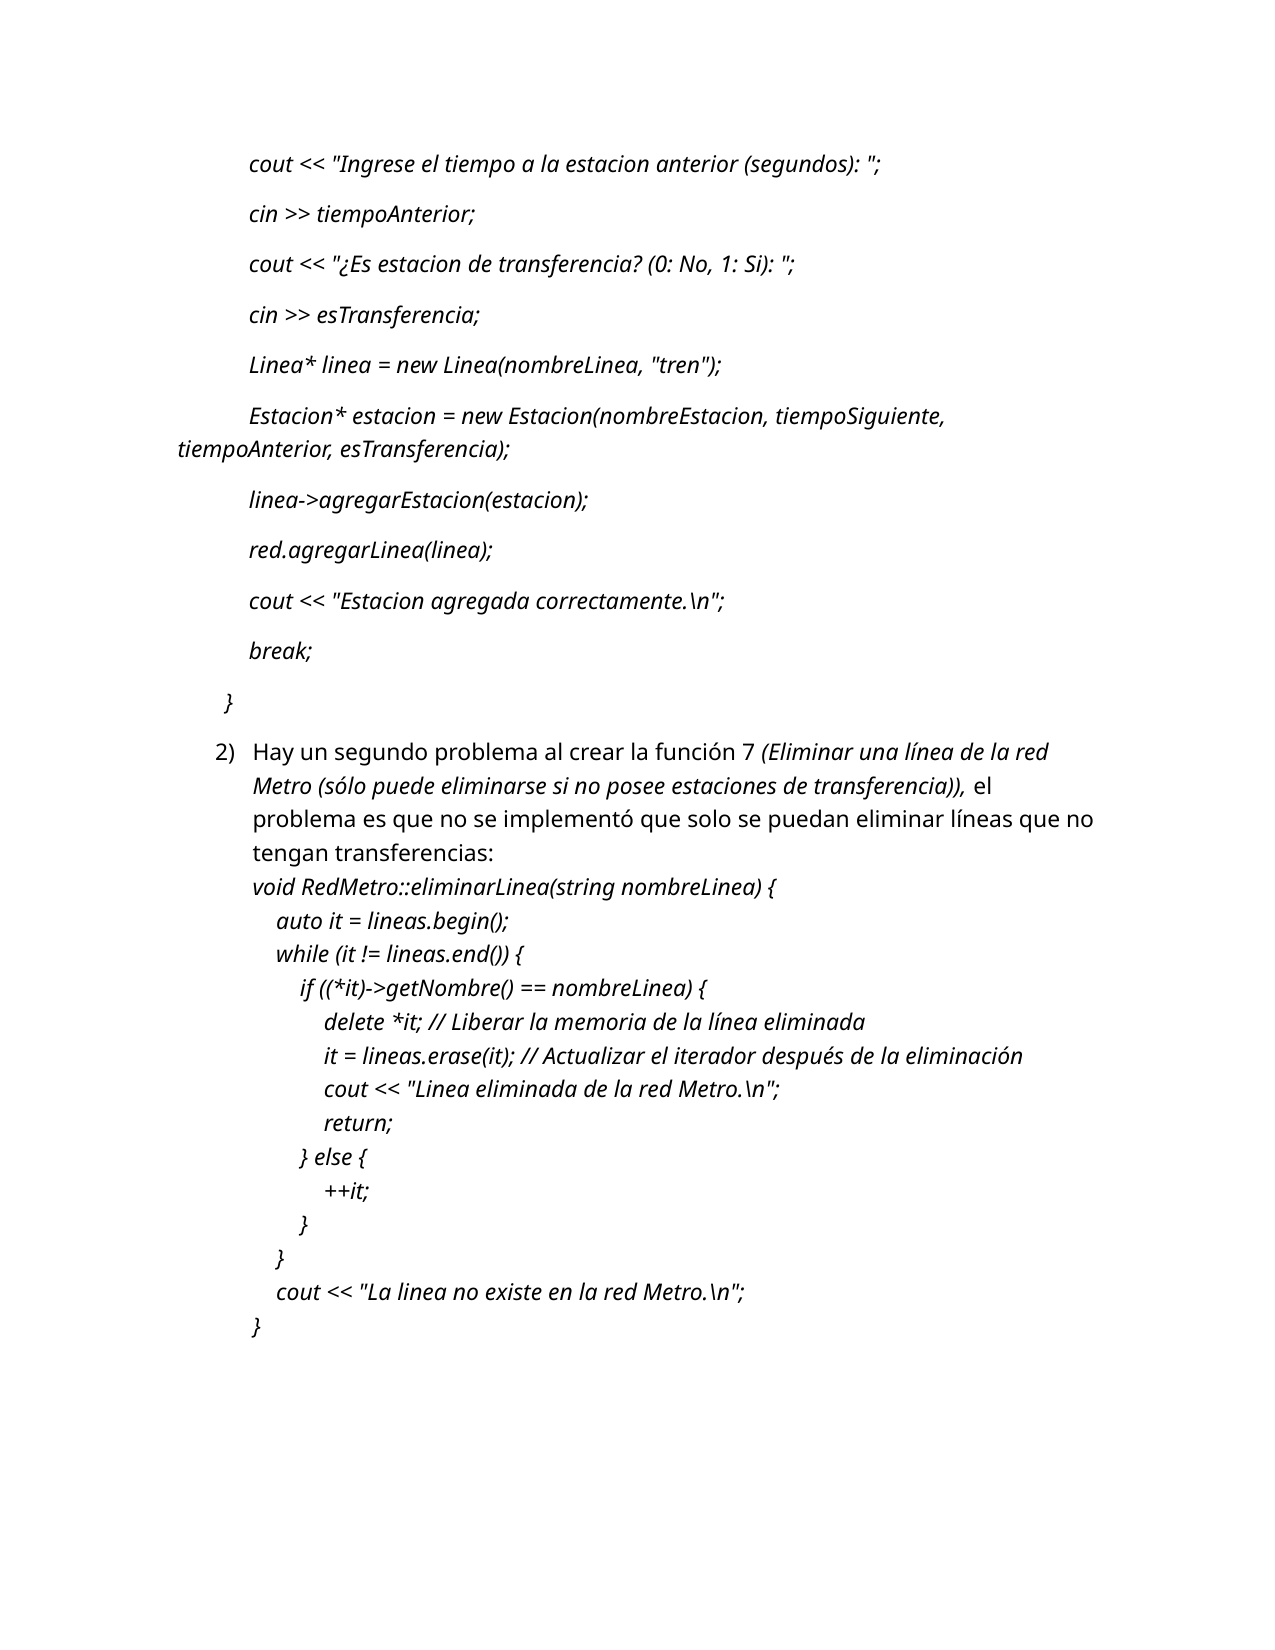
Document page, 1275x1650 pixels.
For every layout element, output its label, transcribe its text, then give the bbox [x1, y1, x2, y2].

text cout << "Ingrese el tiempo a la estacion anterior (segundos): "; [177, 148, 1098, 179]
list auto it = lineas.begin(); [252, 905, 1098, 936]
text } [177, 686, 1098, 717]
list ++it; [252, 1175, 1098, 1206]
text cin >> esTransferencia; [177, 299, 1098, 330]
text cout << "¿Es estacion de transferencia? (0: No, 1: Si): "; [177, 248, 1098, 280]
text break; [177, 635, 1098, 666]
list Hay un segundo problema al crear la función 7 (Eliminar una línea de la red Metro (sólo puede eliminarse si no posee estaciones de transferencia)), el problema es que no se implementó que solo se puedan eliminar líneas que no tengan transferencias: void RedMetro::eliminarLinea(string nombreLinea) { [215, 736, 1098, 902]
list } [252, 1310, 1098, 1341]
list return; [252, 1107, 1098, 1138]
text Estacion* estacion = new Estacion(nombreEstacion, tiempoSiguiente, tiempoAnterior, esTransferencia); [177, 400, 1098, 465]
text Linea* linea = new Linea(nombreLinea, "tren"); [177, 349, 1098, 381]
text cout << "Estacion agregada correctamente.\n"; [177, 585, 1098, 616]
list while (it != lineas.end()) { [252, 938, 1098, 970]
text red.agregarLinea(linea); [177, 534, 1098, 566]
list it = lineas.erase(it); // Actualizar el iterador después de la eliminación [252, 1040, 1098, 1071]
list cout << "Linea eliminada de la red Metro.\n"; [252, 1073, 1098, 1105]
list cout << "La linea no existe en la red Metro.\n"; [252, 1276, 1098, 1307]
text linea->agregarEstacion(estacion); [177, 484, 1098, 515]
list if ((*it)->getNombre() == nombreLinea) { [252, 972, 1098, 1003]
list delete *it; // Liberar la memoria de la línea eliminada [252, 1006, 1098, 1037]
list } [252, 1208, 1098, 1240]
text cin >> tiempoAnterior; [177, 198, 1098, 229]
list } [252, 1242, 1098, 1273]
list } else { [252, 1141, 1098, 1172]
